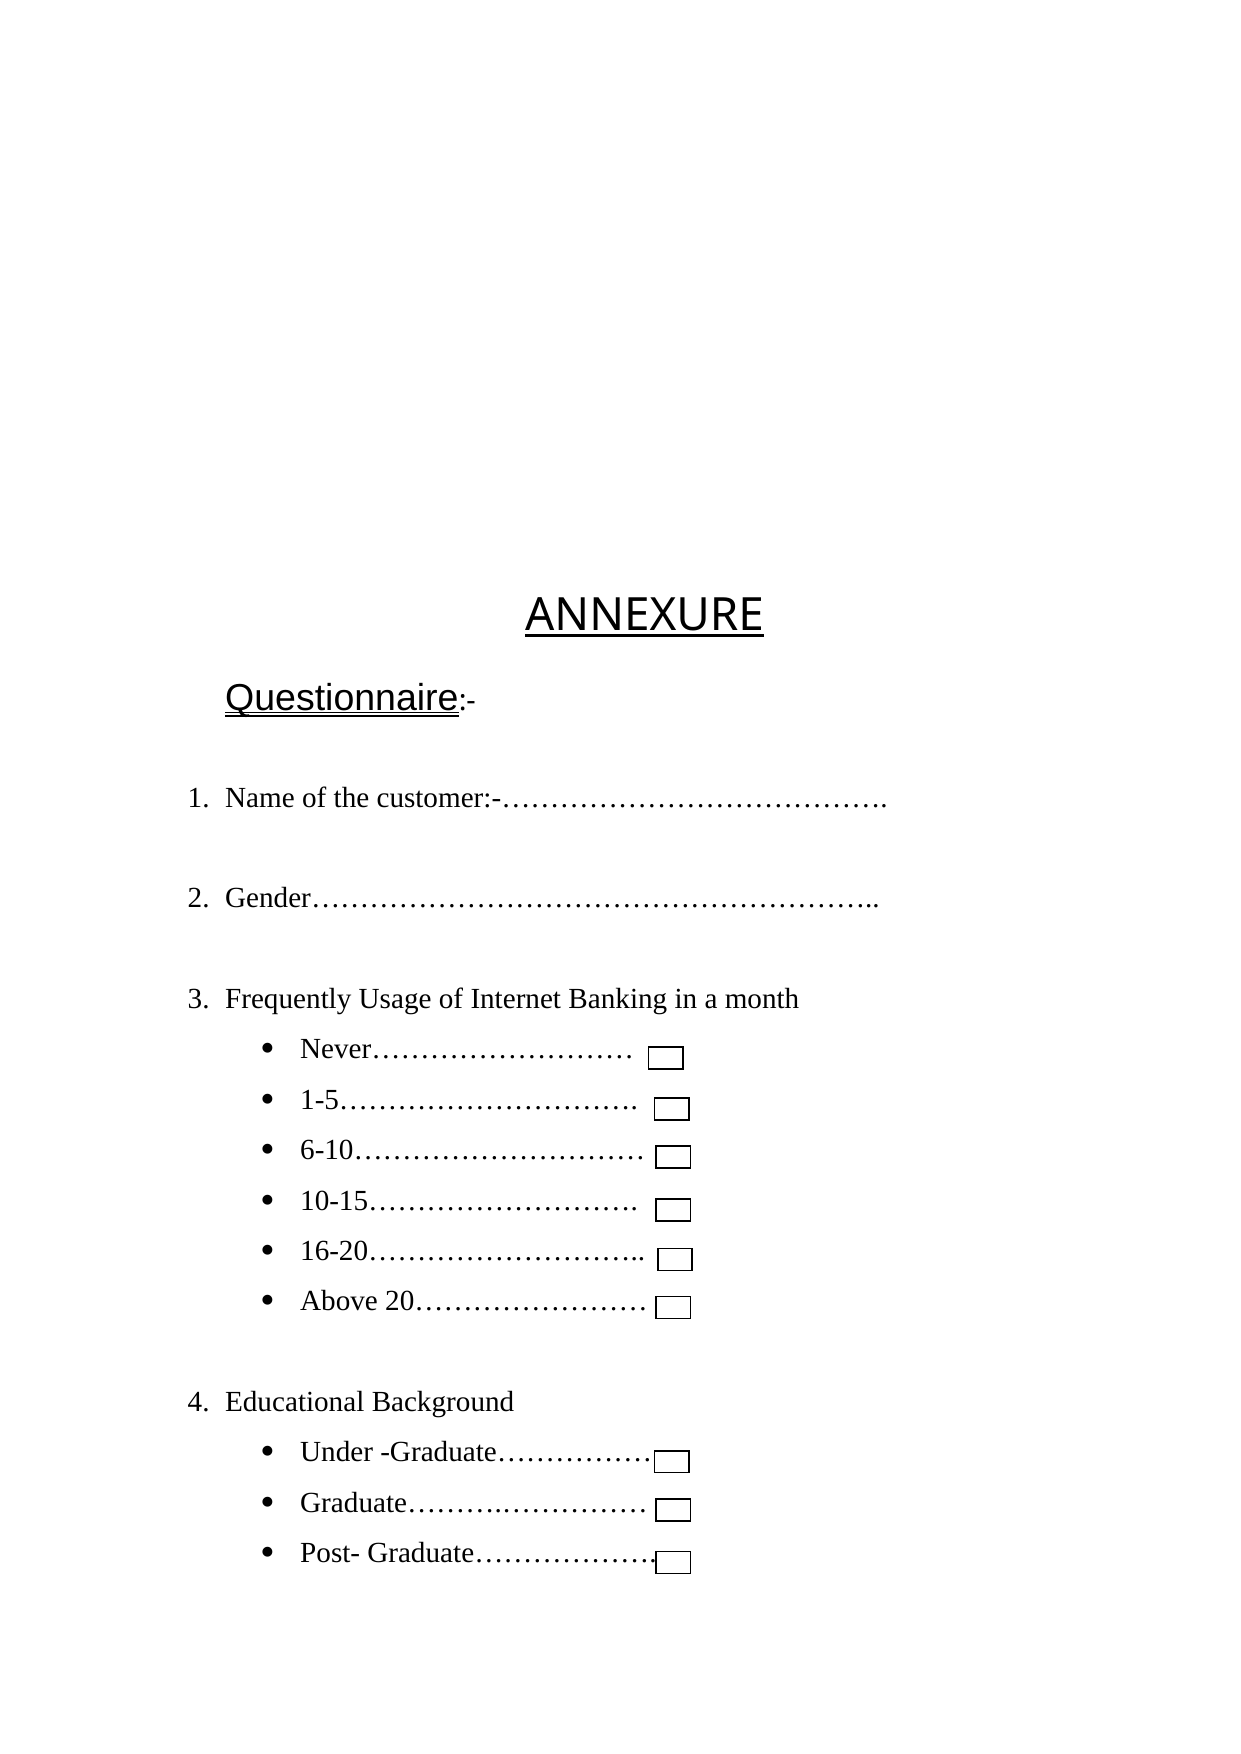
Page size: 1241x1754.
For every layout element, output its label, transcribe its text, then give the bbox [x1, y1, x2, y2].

list Never……………………… [262, 1031, 1090, 1065]
list Name of the customer:-…………………………………. [187, 780, 1090, 813]
list Frequently Usage of Internet Banking in a month [187, 981, 1090, 1015]
text Questionnaire:- [225, 675, 1090, 718]
list Above 20…………………… [262, 1283, 1090, 1317]
list Gender………………………………………………….. [187, 881, 1090, 914]
list Educational Background [187, 1384, 1090, 1418]
text ANNEXURE [450, 581, 1090, 644]
list Post- Graduate………………. [262, 1535, 1090, 1569]
list 10-15………………………. [262, 1183, 1090, 1216]
list 6-10………………………… [262, 1132, 1090, 1166]
list Graduate……….…………… [262, 1485, 1090, 1519]
list Under -Graduate………………. [262, 1434, 1090, 1468]
list 1-5…………………………. [262, 1082, 1090, 1116]
list 16-20……………………….. [262, 1233, 1090, 1267]
